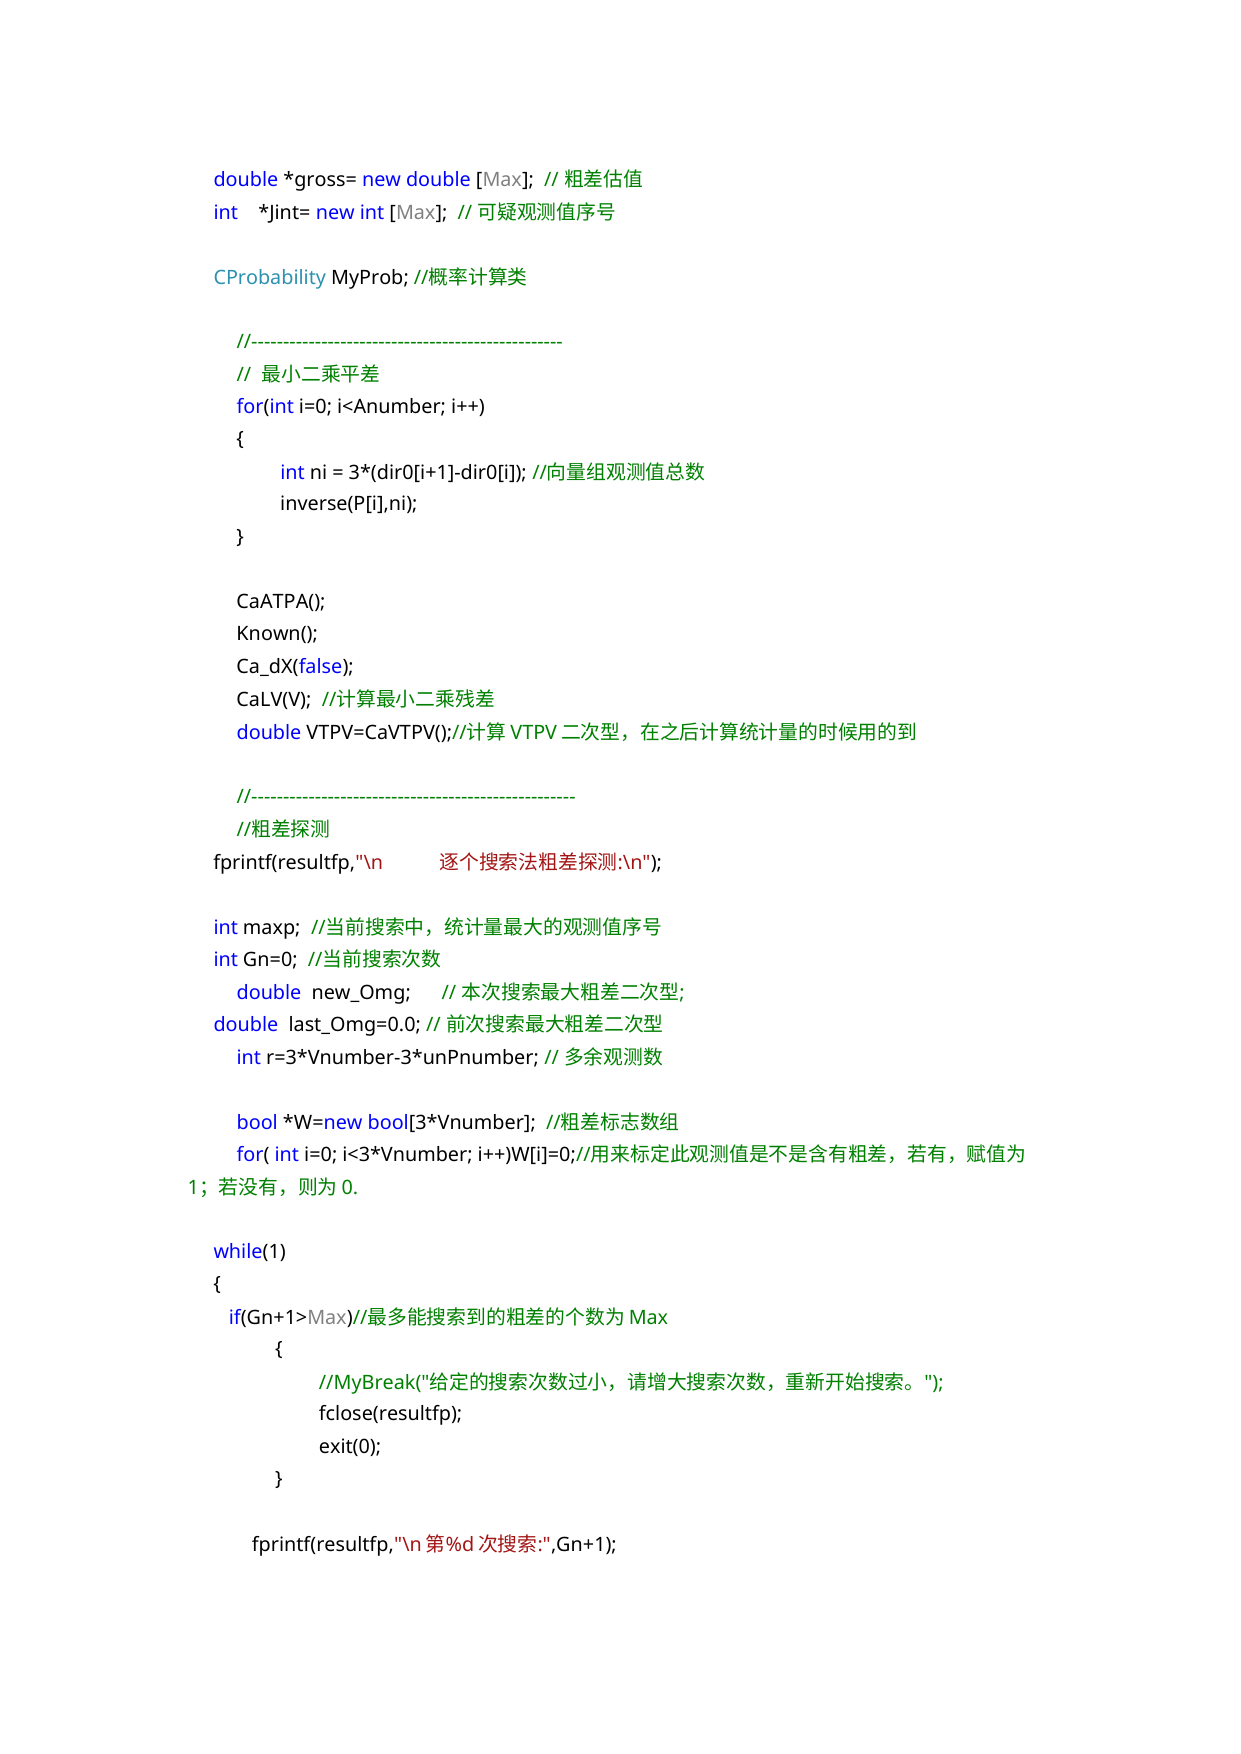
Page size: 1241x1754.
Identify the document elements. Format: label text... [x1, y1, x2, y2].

text //MyBreak("给定的搜索次数过小，请增大搜索次数，重新开始搜索。"); [187, 1364, 1053, 1397]
text //------------------------------------------------- [187, 324, 1053, 357]
text Known(); [187, 617, 1053, 649]
text CaATPA(); [187, 584, 1053, 617]
text bool *W=new bool[3*Vnumber]; //粗差标志数组 [187, 1104, 1053, 1137]
text CaLV(V); //计算最小二乘残差 [187, 682, 1053, 714]
text for( int i=0; i<3*Vnumber; i++)W[i]=0;//用来标定此观测值是不是含有粗差，若有，赋值为1；若没有，则为0. [187, 1137, 1053, 1202]
text fprintf(resultfp,"\n第%d次搜索:",Gn+1); [187, 1527, 1053, 1559]
text exit(0); [187, 1429, 1053, 1462]
text Ca_dX(false); [187, 649, 1053, 682]
text for(int i=0; i<Anumber; i++) [187, 389, 1053, 422]
text //粗差探测 [187, 812, 1053, 844]
text // 最小二乘平差 [187, 357, 1053, 389]
text int ni = 3*(dir0[i+1]-dir0[i]); //向量组观测值总数 [187, 454, 1053, 487]
text CProbability MyProb; //概率计算类 [187, 259, 1053, 292]
text while(1) [187, 1234, 1053, 1267]
text int Gn=0; //当前搜索次数 [187, 942, 1053, 974]
text { [187, 1332, 1053, 1364]
text double *gross= new double [Max]; // 粗差估值 [187, 162, 1053, 194]
text { [187, 422, 1053, 454]
text fclose(resultfp); [187, 1397, 1053, 1429]
text { [187, 1267, 1053, 1299]
text double new_Omg; // 本次搜索最大粗差二次型; [187, 974, 1053, 1007]
text if(Gn+1>Max)//最多能搜索到的粗差的个数为Max [187, 1299, 1053, 1332]
text //--------------------------------------------------- [187, 779, 1053, 812]
text int *Jint= new int [Max]; // 可疑观测值序号 [187, 194, 1053, 227]
text } [187, 1462, 1053, 1494]
text double last_Omg=0.0; // 前次搜索最大粗差二次型 [187, 1007, 1053, 1039]
text int r=3*Vnumber-3*unPnumber; // 多余观测数 [187, 1039, 1053, 1072]
text inverse(P[i],ni); [187, 487, 1053, 519]
text } [187, 519, 1053, 552]
text int maxp; //当前搜索中，统计量最大的观测值序号 [187, 909, 1053, 942]
text fprintf(resultfp,"\n 逐个搜索法粗差探测:\n"); [187, 844, 1053, 877]
text double VTPV=CaVTPV();//计算VTPV二次型，在之后计算统计量的时候用的到 [187, 714, 1053, 747]
